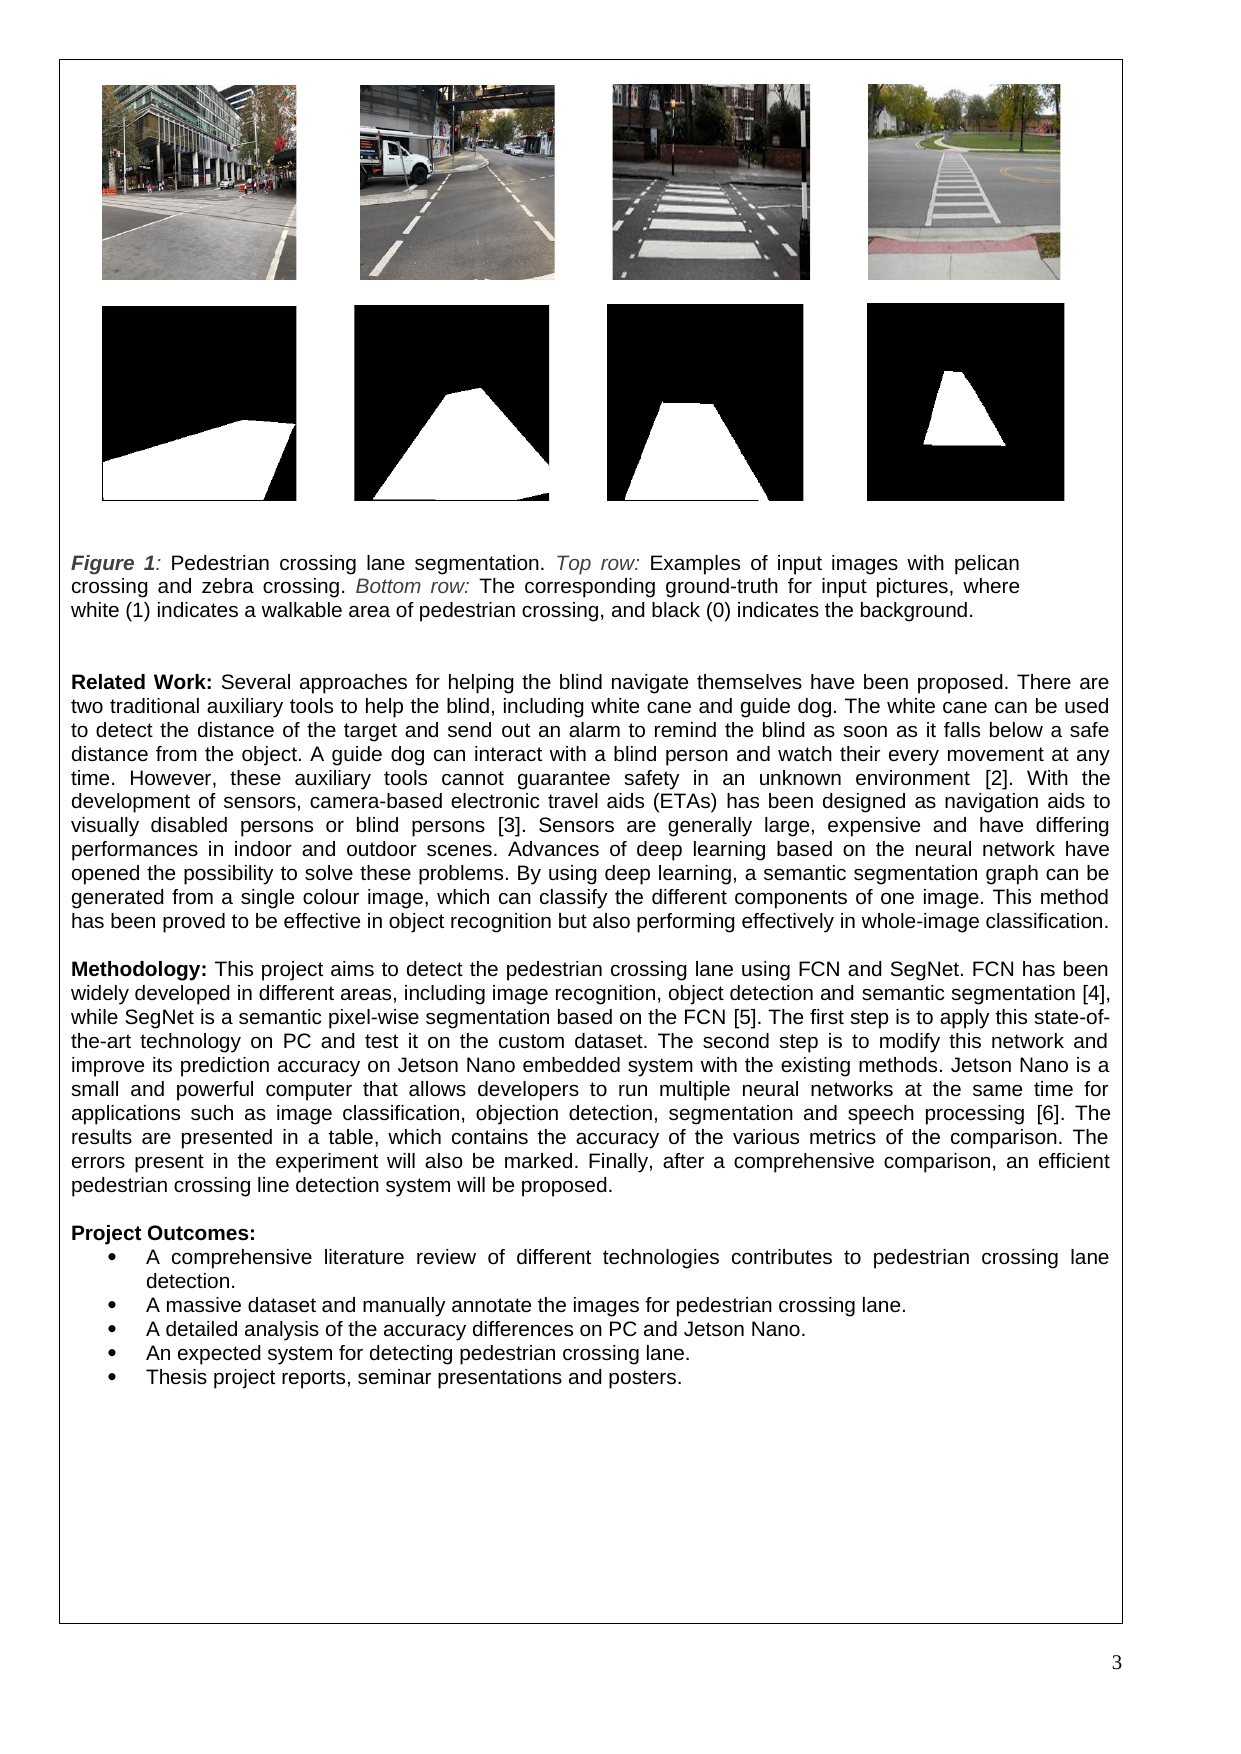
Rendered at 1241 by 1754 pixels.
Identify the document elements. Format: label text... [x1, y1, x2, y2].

picture [868, 84, 1061, 280]
picture [360, 85, 555, 280]
picture [102, 306, 297, 501]
picture [102, 85, 297, 280]
picture [867, 303, 1065, 501]
picture [354, 305, 550, 501]
picture [607, 304, 804, 501]
table_cell Figure 1: Pedestrian crossing lane segmentation. Top row: Examples of input images with pelican crossing and zebra crossing. Bottom row: The corresponding ground-truth for input pictures, where white (1) indicates a walkable area of pedestrian crossing, and black (0) indicates the background. Related Work: Several approaches for helping the blind navigate themselves have been proposed. There are two traditional auxiliary tools to help the blind, including white cane and guide dog. The white cane can be used to detect the distance of the target and send out an alarm to remind the blind as soon as it falls below a safe distance from the object. A guide dog can interact with a blind person and watch their every movement at any time. However, these auxiliary tools cannot guarantee safety in an unknown environment [2]. With the development of sensors, camera-based electronic travel aids (ETAs) has been designed as navigation aids to visually disabled persons or blind persons [3]. Sensors are generally large, expensive and have differing performances in indoor and outdoor scenes. Advances of deep learning based on the neural network have opened the possibility to solve these problems. By using deep learning, a semantic segmentation graph can be generated from a single colour image, which can classify the different components of one image. This method has been proved to be effective in object recognition but also performing effectively in whole-image classification. Methodology: This project aims to detect the pedestrian crossing lane using FCN and SegNet. FCN has been widely developed in different areas, including image recognition, object detection and semantic segmentation [4], while SegNet is a semantic pixel-wise segmentation based on the FCN [5]. The first step is to apply this state-of-the-art technology on PC and test it on the custom dataset. The second step is to modify this network and improve its prediction accuracy on Jetson Nano embedded system with the existing methods. Jetson Nano is a small and powerful computer that allows developers to run multiple neural networks at the same time for applications such as image classification, objection detection, segmentation and speech processing [6]. The results are presented in a table, which contains the accuracy of the various metrics of the comparison. The errors present in the experiment will also be marked. Finally, after a comprehensive comparison, an efficient pedestrian crossing line detection system will be proposed. Project Outcomes: A comprehensive literature review of different technologies contributes to pedestrian crossing lane detection. A massive dataset and manually annotate the images for pedestrian crossing lane. A detailed analysis of the accuracy differences on PC and Jetson Nano. An expected system for detecting pedestrian crossing lane. Thesis project reports, seminar presentations and posters. [60, 60, 1122, 1623]
picture [612, 84, 811, 280]
